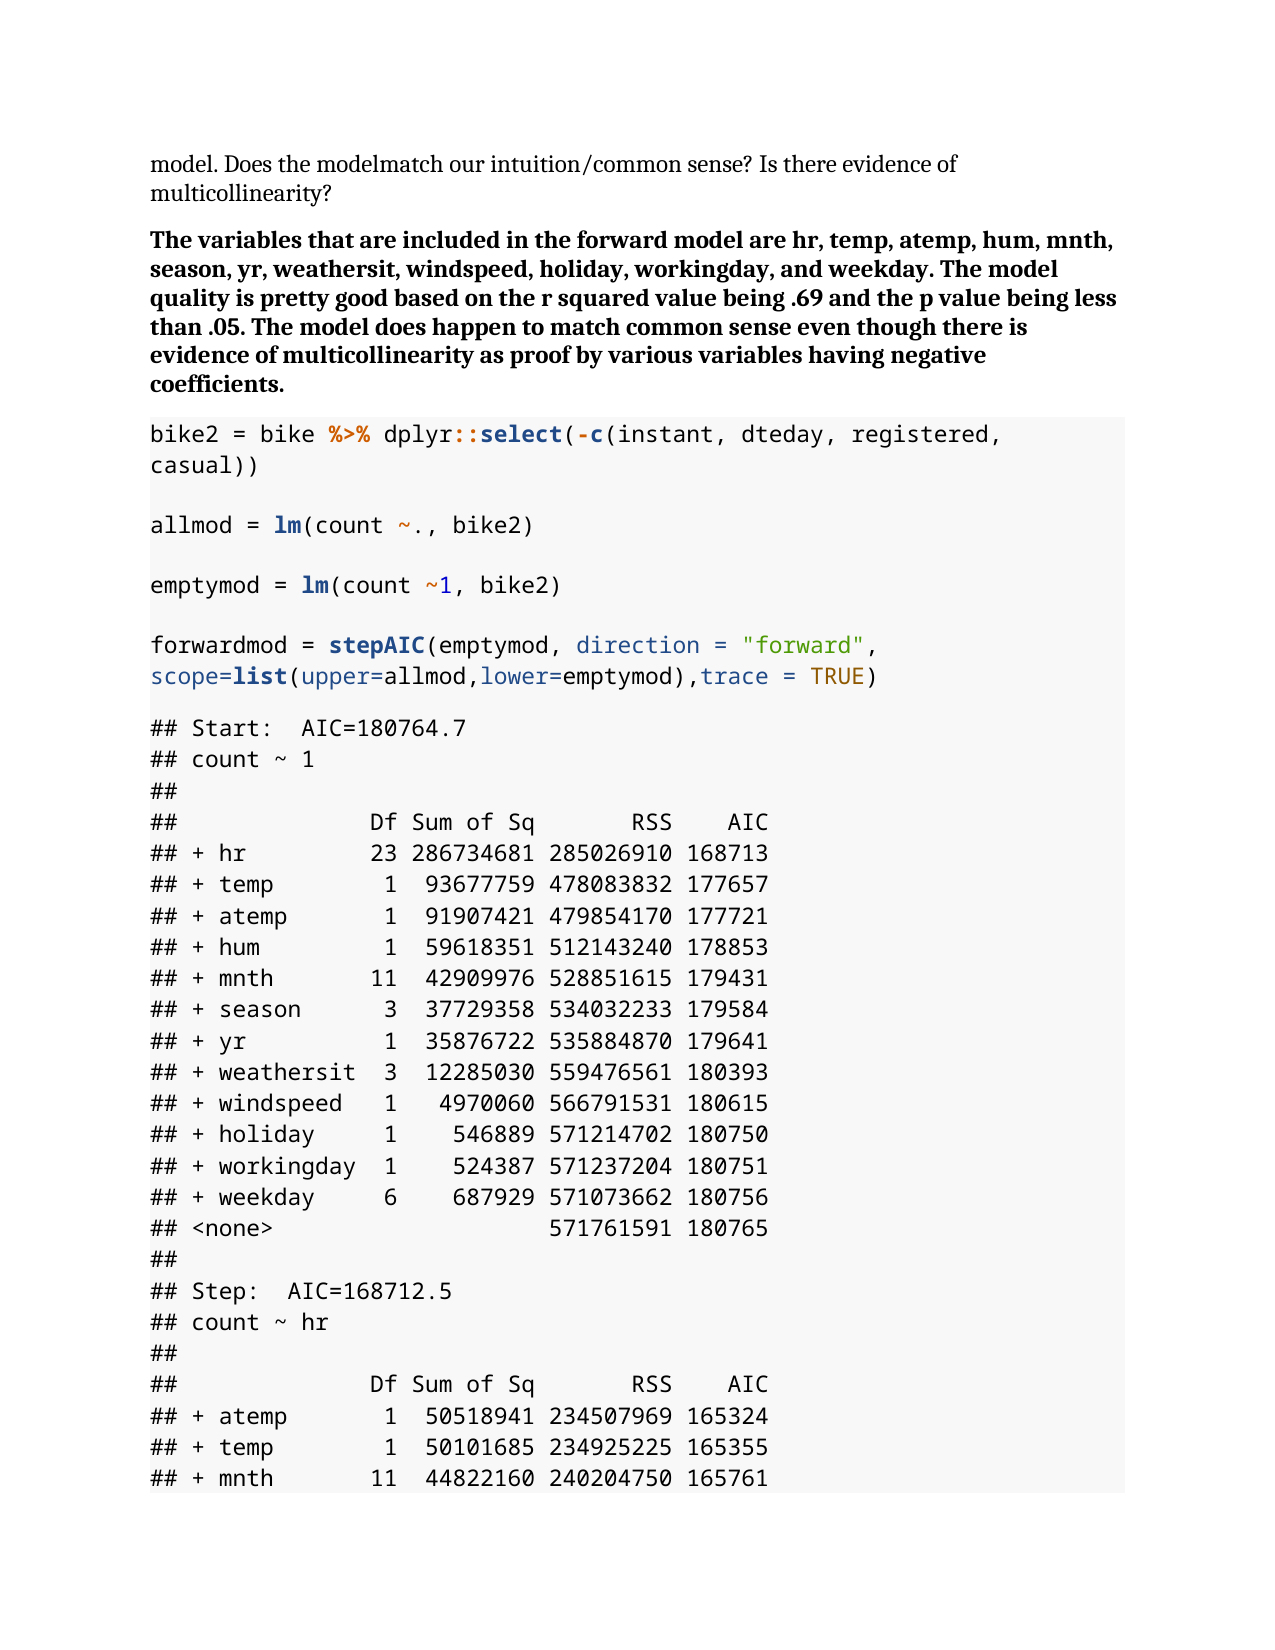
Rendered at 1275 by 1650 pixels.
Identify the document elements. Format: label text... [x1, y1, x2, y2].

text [150, 150, 1125, 207]
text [150, 712, 1125, 1493]
text The variables that are included in the forward model are hr, temp, atemp, hum, mnth, season, yr, weathersit, windspeed, holiday, workingday, and weekday. The model quality is pretty good based on the r squared value being .69 and the p value being less than .05. The model does happen to match common sense even though there is evidence of multicollinearity as proof by various variables having negative coefficients. [150, 226, 1125, 399]
text bike2 = bike %>% dplyr::select(-c(instant, dteday, registered, casual)) allmod = lm(count ~., bike2) emptymod = lm(count ~1, bike2) forwardmod = stepAIC(emptymod, direction = "forward", scope=list(upper=allmod,lower=emptymod),trace = TRUE) [150, 417, 1125, 691]
